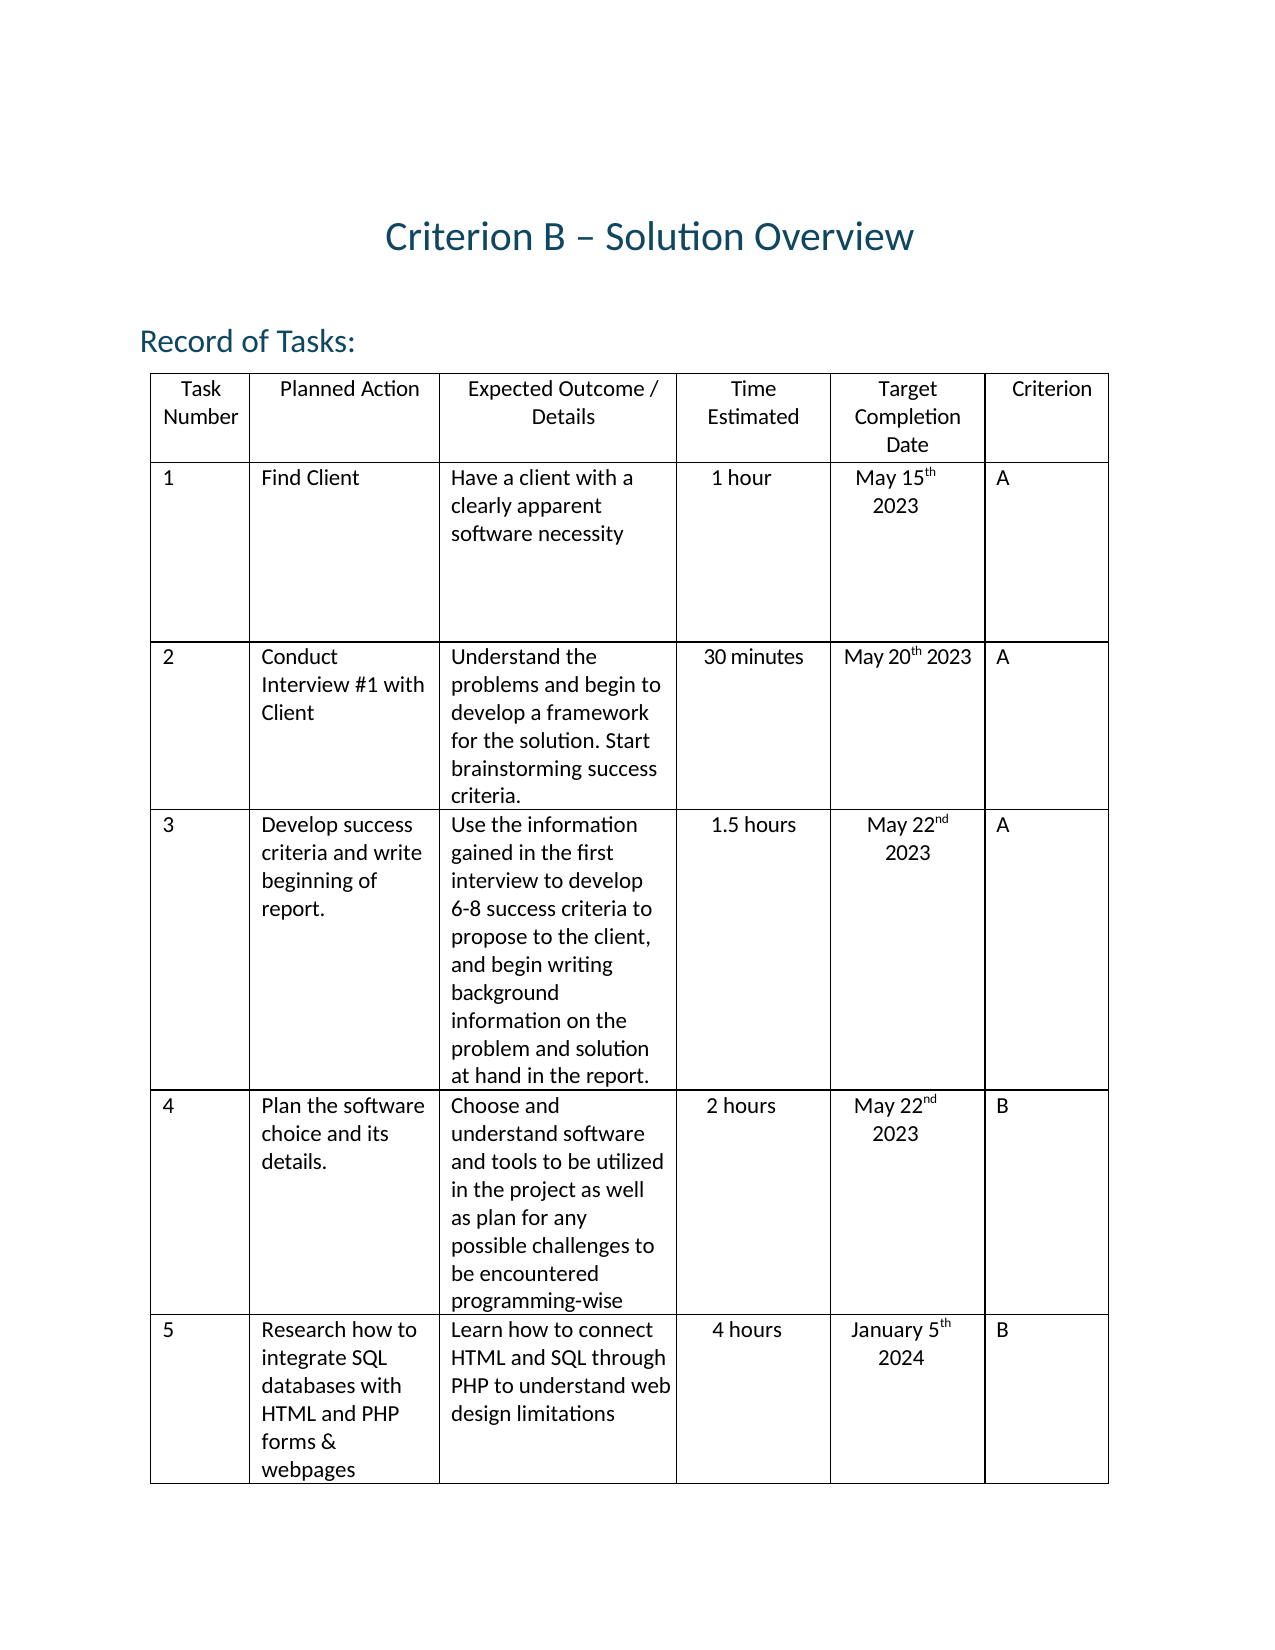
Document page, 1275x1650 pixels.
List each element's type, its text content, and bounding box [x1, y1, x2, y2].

table_header Expected Outcome / Details [440, 374, 676, 462]
table_cell 1 hour [677, 463, 830, 641]
table_cell Develop success criteria and write beginning of report. [250, 810, 439, 1089]
table_header Task Number [151, 374, 249, 462]
table_cell Learn how to connect HTML and SQL through PHP to understand web design limitations [440, 1315, 676, 1483]
table_cell 5 [151, 1315, 249, 1483]
table_header Criterion [986, 374, 1108, 462]
table_cell May 20th 2023 [831, 643, 984, 809]
table_header Time Estimated [677, 374, 830, 462]
table_header May 22nd 2023 [831, 1091, 984, 1314]
table_header 2 hours [677, 1091, 830, 1314]
table_cell Research how to integrate SQL databases with HTML and PHP forms & webpages [250, 1315, 439, 1483]
table_header Planned Action [250, 374, 439, 462]
table_cell 2 [151, 643, 249, 809]
table_header Plan the software choice and its details. [250, 1091, 439, 1314]
subtitle Criterion B – Solution Overview [139, 210, 1160, 261]
table_cell 30 minutes [677, 643, 830, 809]
table_cell May 22nd 2023 [831, 810, 984, 1089]
table_cell Have a client with a clearly apparent software necessity [440, 463, 676, 641]
table_cell Find Client [250, 463, 439, 641]
table_cell Use the information gained in the first interview to develop 6-8 success criteria to propose to the client, and begin writing background information on the problem and solution at hand in the report. [440, 810, 676, 1089]
table_cell May 15th 2023 [831, 463, 984, 641]
table_header B [986, 1091, 1108, 1314]
table_cell 1.5 hours [677, 810, 830, 1089]
table_cell A [986, 463, 1108, 641]
table_cell B [986, 1315, 1108, 1483]
table_header Target Completion Date [831, 374, 984, 462]
table_header 4 [151, 1091, 249, 1314]
table_cell Understand the problems and begin to develop a framework for the solution. Start brainstorming success criteria. [440, 643, 676, 809]
table_cell A [986, 643, 1108, 809]
table_cell Conduct Interview #1 with Client [250, 643, 439, 809]
table_cell 4 hours [677, 1315, 830, 1483]
table_header Choose and understand software and tools to be utilized in the project as well as plan for any possible challenges to be encountered programming-wise [440, 1091, 676, 1314]
subtitle Record of Tasks: [139, 321, 1160, 361]
table_cell 3 [151, 810, 249, 1089]
table_cell 1 [151, 463, 249, 641]
table_cell A [986, 810, 1108, 1089]
table_cell January 5th 2024 [831, 1315, 984, 1483]
